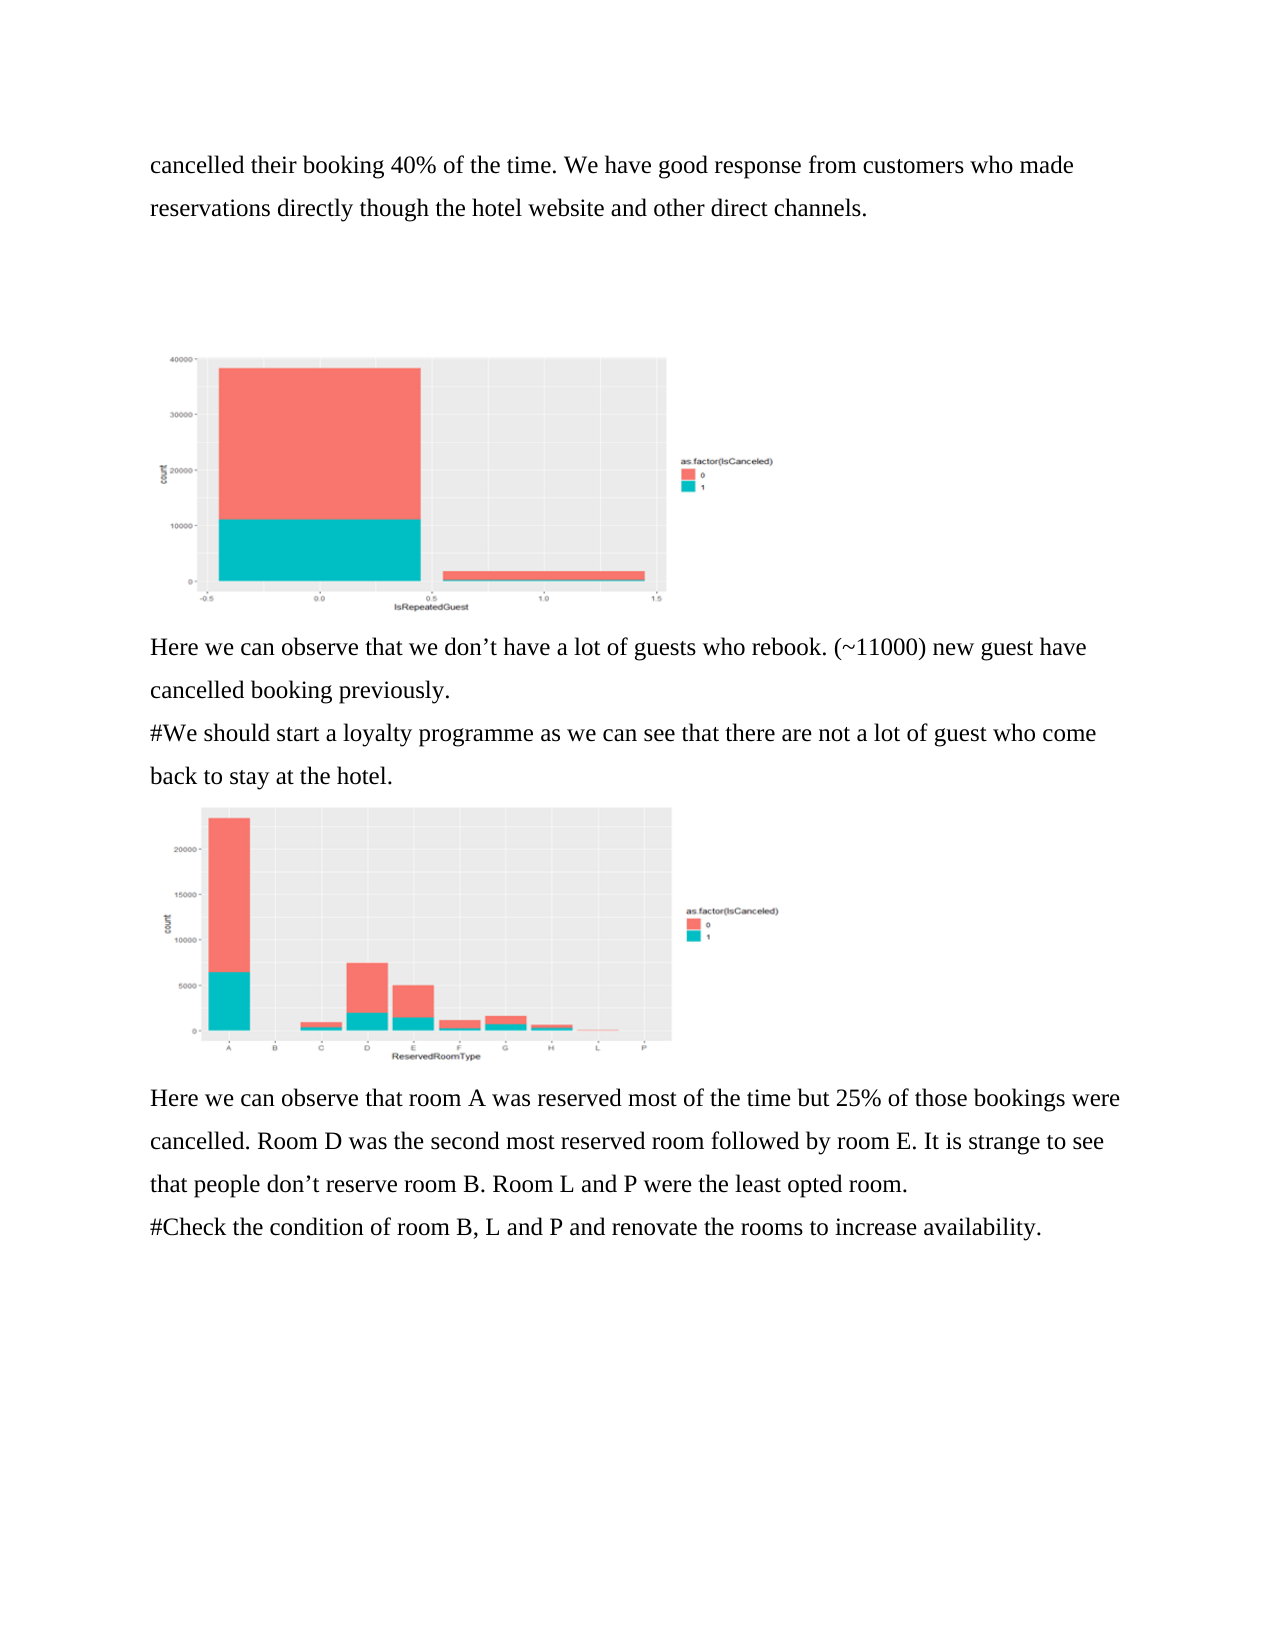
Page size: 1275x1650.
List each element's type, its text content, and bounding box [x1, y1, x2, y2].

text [150, 150, 1125, 222]
text Here we can observe that we don’t have a lot of guests who rebook. (~11000) new guest have cancelled booking previously. [150, 632, 1125, 704]
picture [156, 804, 784, 1064]
text Here we can observe that room A was reserved most of the time but 25% of those bookings were cancelled. Room D was the second most reserved room followed by room E. It is strange to see that people don’t reserve room B. Room L and P were the least opted room. [150, 1083, 1125, 1198]
picture [150, 354, 777, 614]
text #We should start a loyalty programme as we can see that there are not a lot of guest who come back to stay at the hotel. [150, 718, 1125, 790]
text #Check the condition of room B, L and P and renovate the rooms to increase availability. [150, 1212, 1125, 1241]
